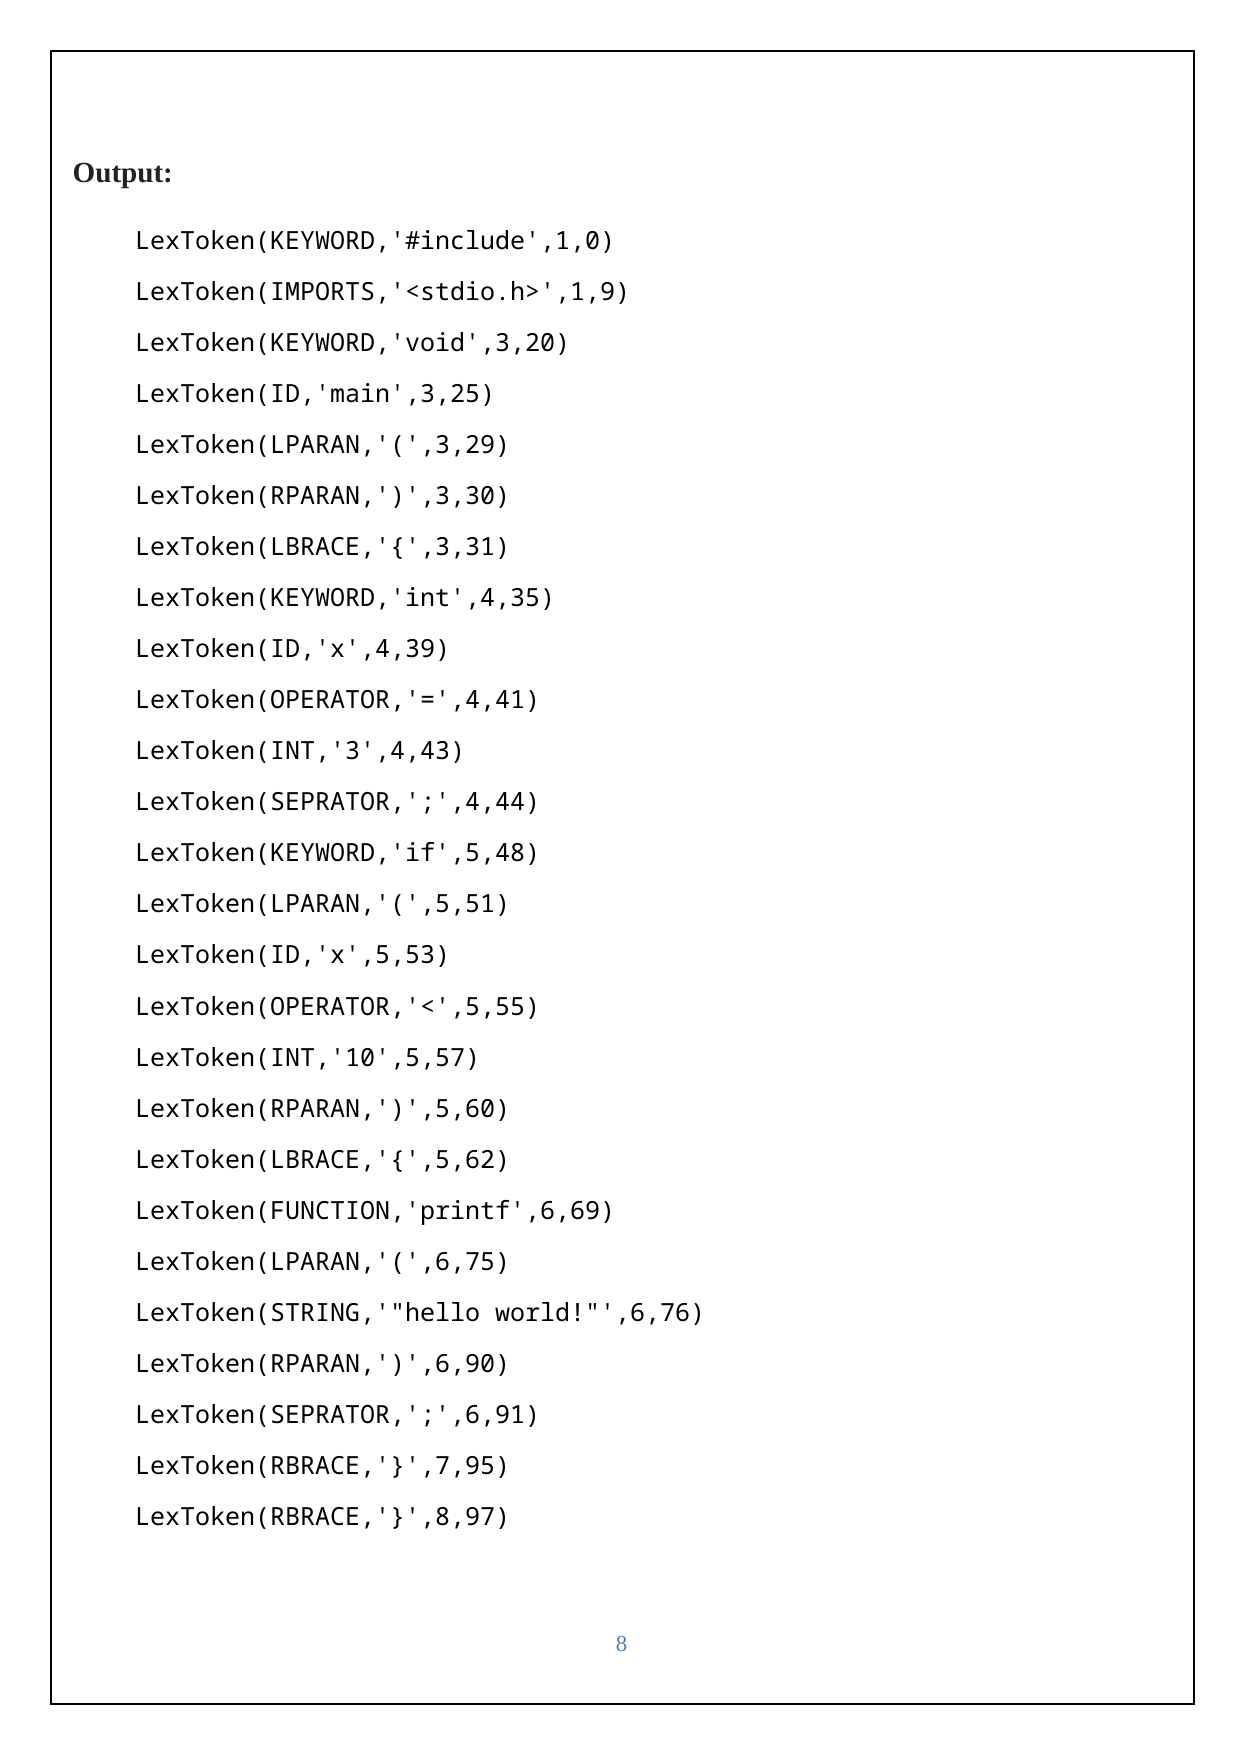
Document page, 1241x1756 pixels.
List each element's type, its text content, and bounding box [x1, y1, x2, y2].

text Output: [72, 155, 1193, 188]
text LexToken(RPARAN,')',3,30) [135, 478, 1193, 512]
text LexToken(SEPRATOR,';',6,91) [135, 1397, 1193, 1431]
text LexToken(LBRACE,'{',3,31) [135, 529, 1193, 563]
text LexToken(KEYWORD,'if',5,48) [135, 835, 1193, 869]
text LexToken(IMPORTS,'<stdio.h>',1,9) [135, 274, 1193, 308]
text LexToken(KEYWORD,'void',3,20) [135, 325, 1193, 359]
text LexToken(SEPRATOR,';',4,44) [135, 784, 1193, 818]
text LexToken(ID,'x',5,53) [135, 937, 1193, 971]
text LexToken(RBRACE,'}',8,97) [135, 1499, 1193, 1533]
text LexToken(RBRACE,'}',7,95) [135, 1448, 1193, 1482]
text LexToken(RPARAN,')',5,60) [135, 1090, 1193, 1124]
text LexToken(OPERATOR,'<',5,55) [135, 988, 1193, 1022]
text LexToken(OPERATOR,'=',4,41) [135, 682, 1193, 716]
text LexToken(STRING,'"hello world!"',6,76) [135, 1294, 1193, 1328]
text LexToken(LPARAN,'(',3,29) [135, 427, 1193, 461]
text LexToken(LPARAN,'(',6,75) [135, 1243, 1193, 1277]
text LexToken(FUNCTION,'printf',6,69) [135, 1192, 1193, 1226]
text LexToken(KEYWORD,'#include',1,0) [135, 223, 1193, 257]
text LexToken(ID,'x',4,39) [135, 631, 1193, 665]
text LexToken(LBRACE,'{',5,62) [135, 1141, 1193, 1175]
text LexToken(ID,'main',3,25) [135, 376, 1193, 410]
text LexToken(INT,'10',5,57) [135, 1039, 1193, 1073]
text LexToken(LPARAN,'(',5,51) [135, 886, 1193, 920]
text LexToken(INT,'3',4,43) [135, 733, 1193, 767]
text LexToken(RPARAN,')',6,90) [135, 1346, 1193, 1379]
text LexToken(KEYWORD,'int',4,35) [135, 580, 1193, 614]
